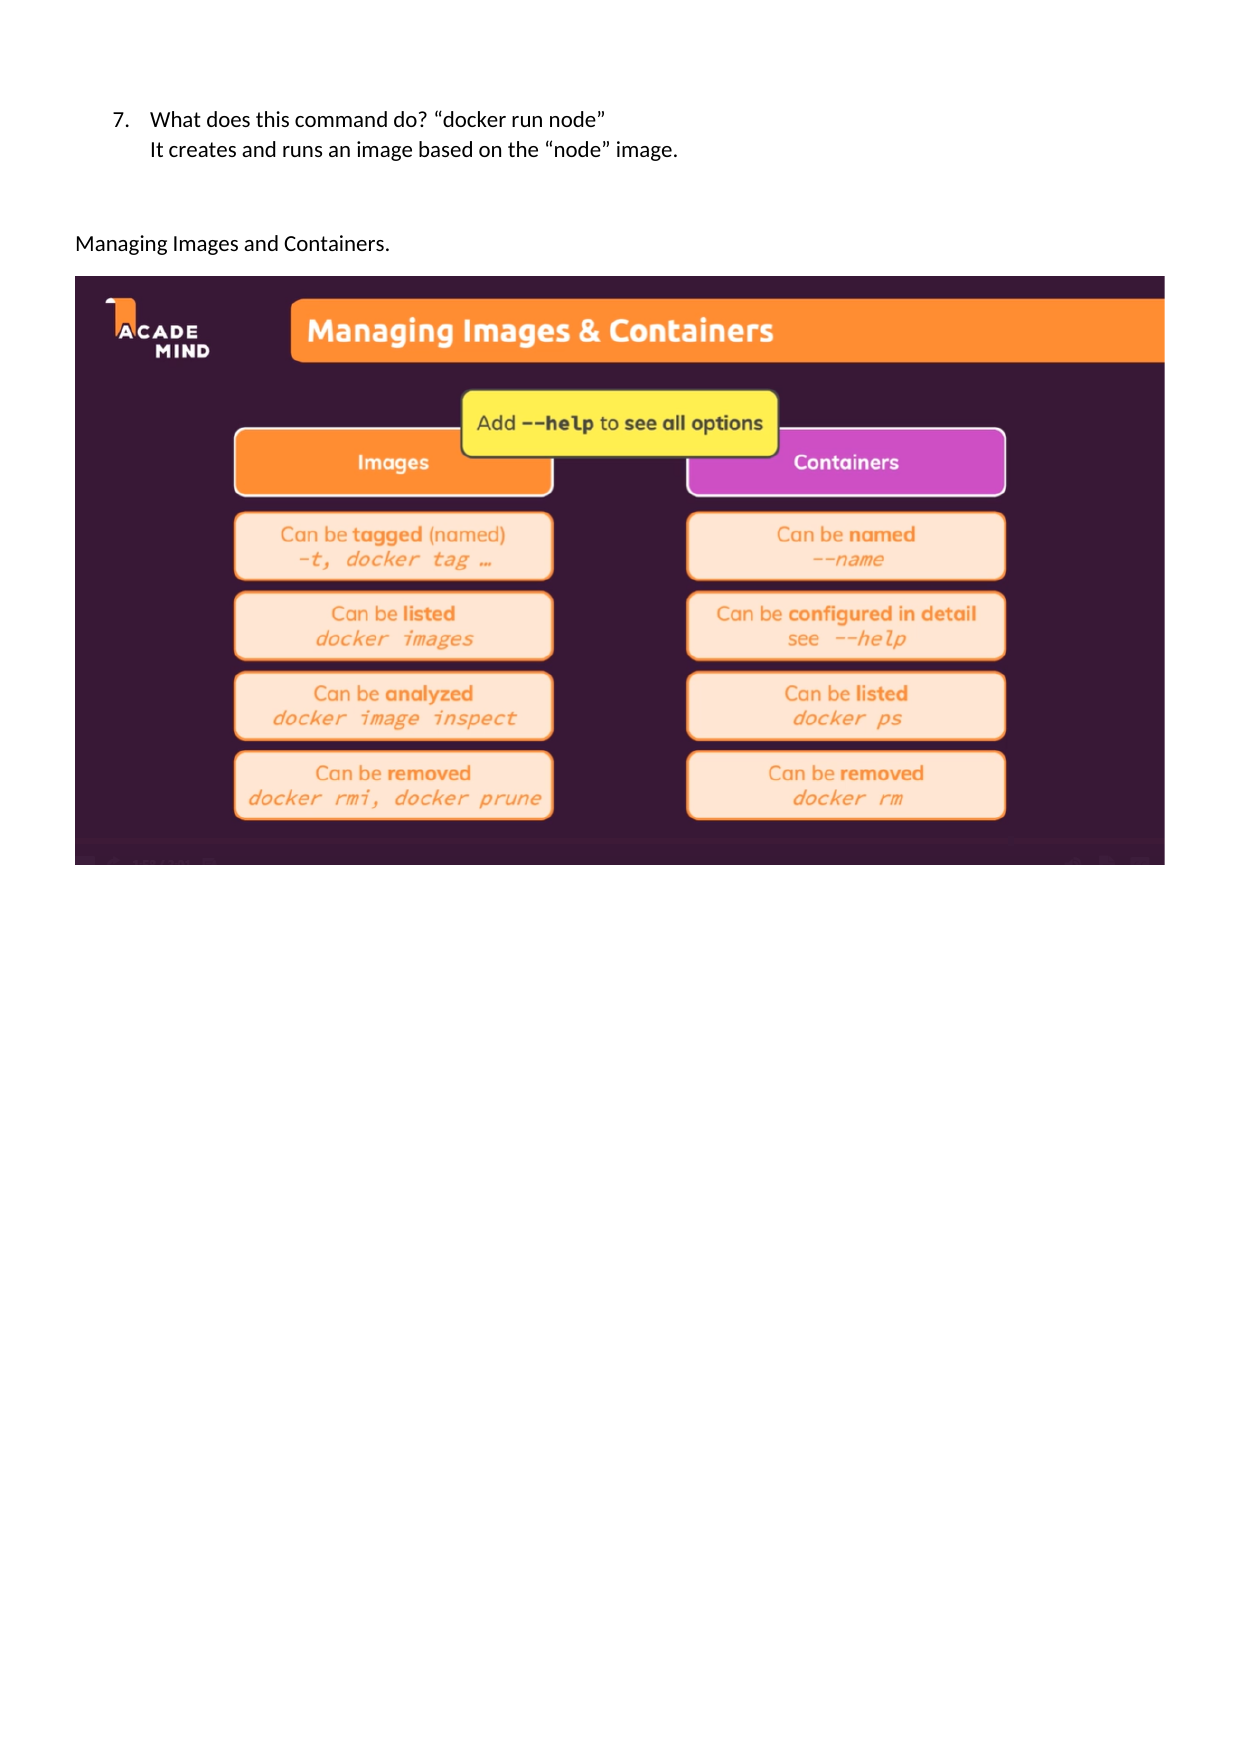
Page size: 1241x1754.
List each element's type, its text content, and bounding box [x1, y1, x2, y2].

text Managing Images and Containers. [75, 229, 1165, 257]
picture [75, 276, 1165, 865]
list What does this command do? “docker run node” [112, 105, 1165, 133]
list It creates and runs an image based on the “node” image. [150, 135, 1165, 163]
